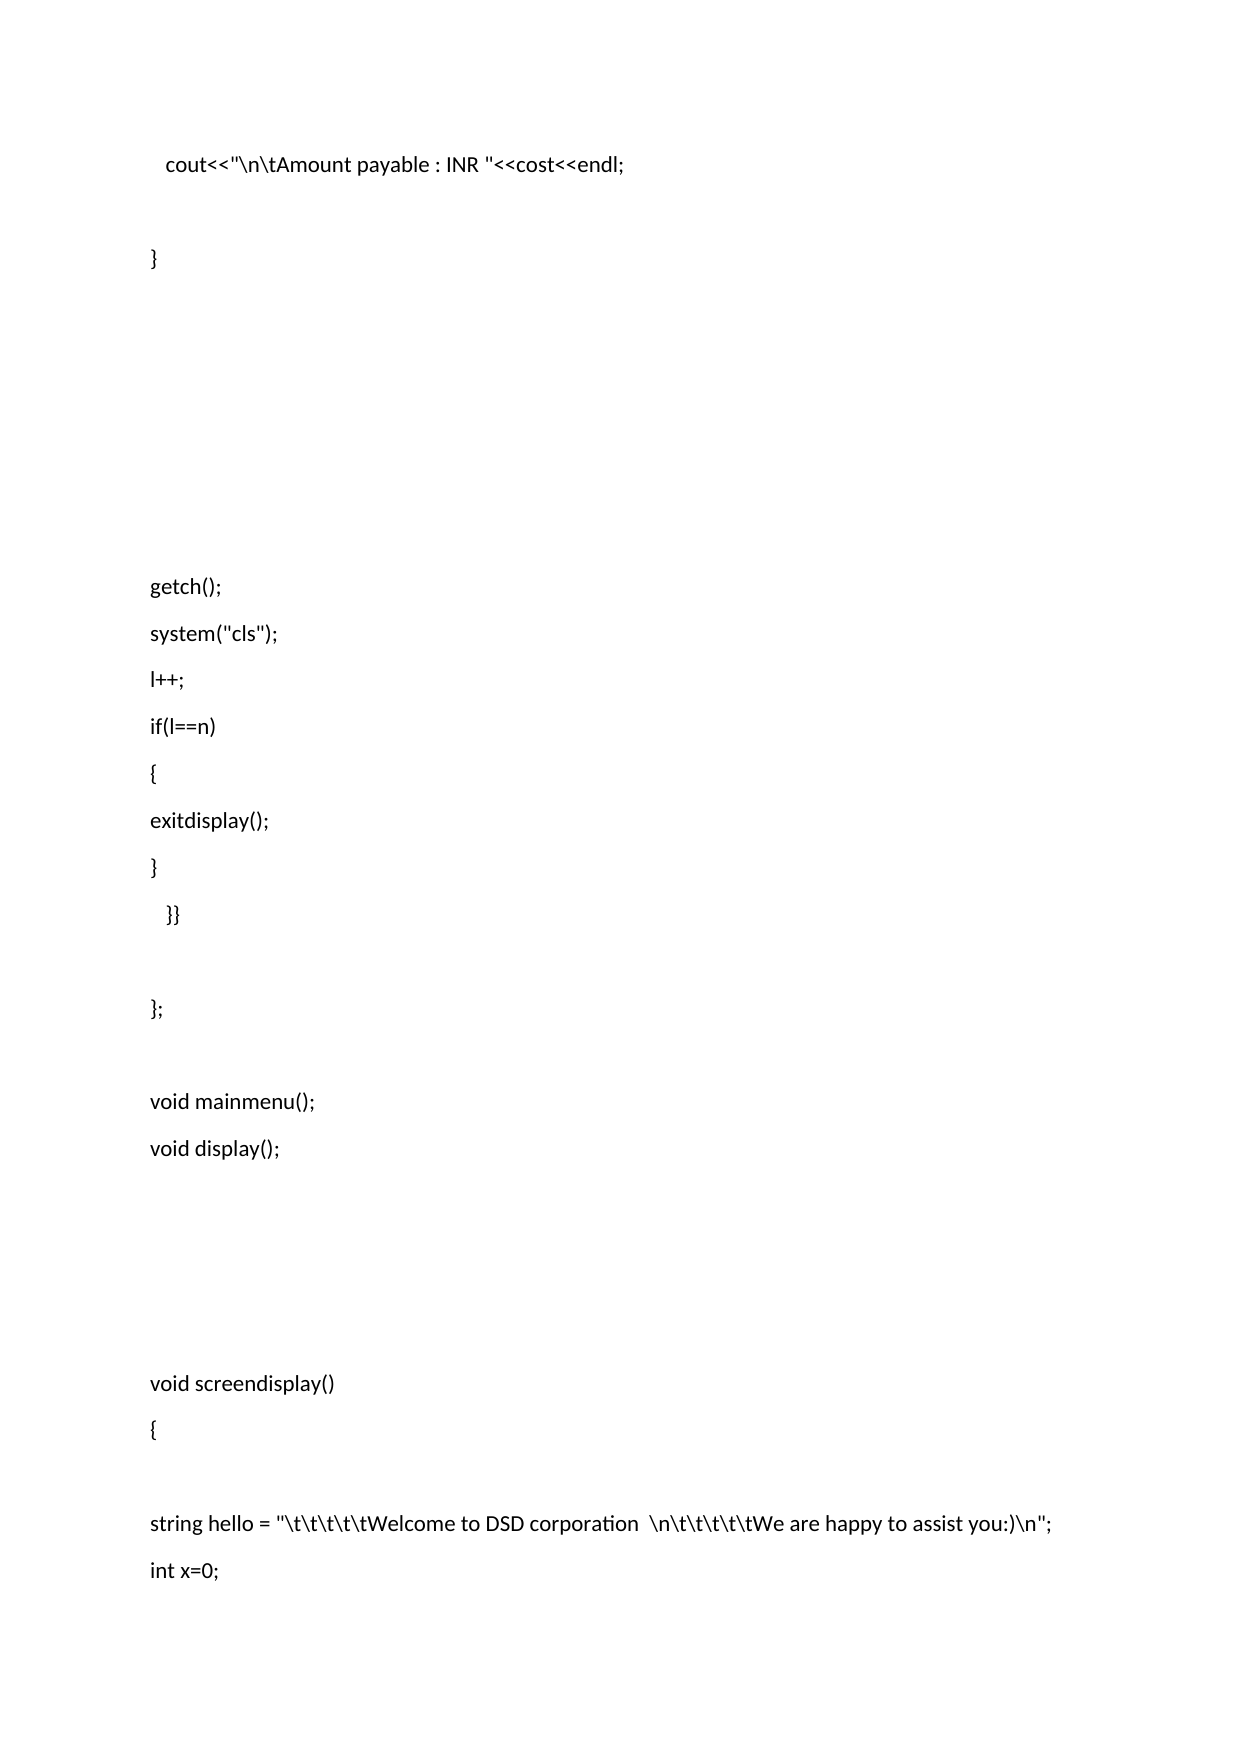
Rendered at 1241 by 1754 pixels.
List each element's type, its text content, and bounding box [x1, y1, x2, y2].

text int x=0; [150, 1556, 1090, 1584]
text } [150, 244, 1090, 272]
text string hello = "\t\t\t\t\tWelcome to DSD corporation \n\t\t\t\t\tWe are happy to assist you:)\n"; [150, 1509, 1090, 1537]
text } [150, 853, 1090, 881]
text system("cls"); [150, 619, 1090, 647]
text }} [150, 900, 1090, 928]
text void screendisplay() [150, 1369, 1090, 1397]
text { [150, 759, 1090, 787]
text getch(); [150, 572, 1090, 600]
text if(l==n) [150, 712, 1090, 741]
text exitdisplay(); [150, 806, 1090, 834]
text { [150, 1416, 1090, 1444]
text void display(); [150, 1134, 1090, 1162]
text }; [150, 994, 1090, 1022]
text cout<<"\n\tAmount payable : INR "<<cost<<endl; [150, 150, 1090, 178]
text l++; [150, 666, 1090, 694]
text void mainmenu(); [150, 1087, 1090, 1116]
